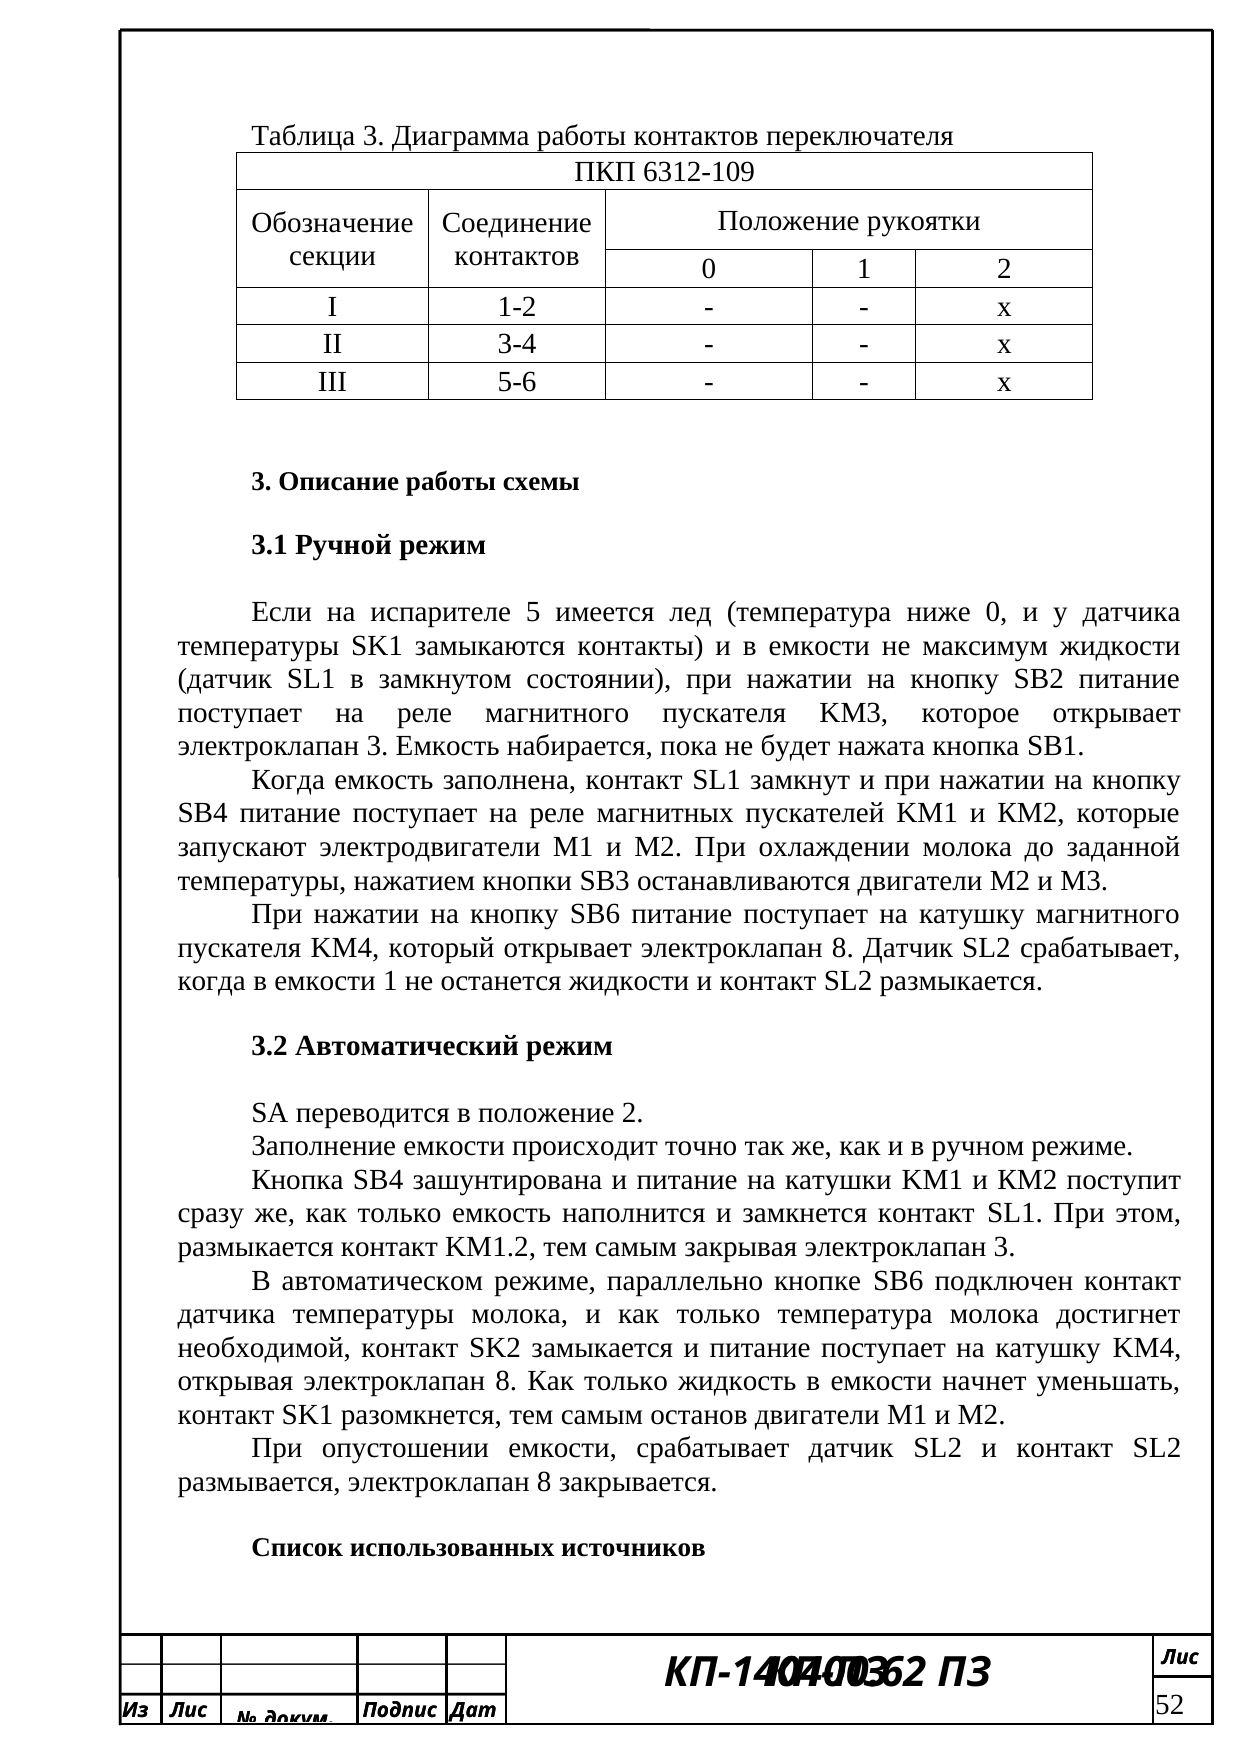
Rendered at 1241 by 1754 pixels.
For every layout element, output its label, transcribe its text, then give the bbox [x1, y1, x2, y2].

table_cell х [916, 288, 1092, 324]
table_cell - [606, 288, 812, 324]
table_cell - [606, 363, 812, 399]
table_cell 5-6 [429, 363, 605, 399]
table_cell III [237, 363, 428, 399]
text Если на испарителе 5 имеется лед (температура ниже 0, и у датчика температуры SK1 замыкаются контакты) и в емкости не максимум жидкости (датчик SL1 в замкнутом состоянии), при нажатии на кнопку SB2 питание поступает на реле магнитного пускателя KM3, которое открывает электроклапан 3. Емкость набирается, пока не будет нажата кнопка SB1. [177, 594, 1181, 762]
text Кнопка SB4 зашунтирована и питание на катушки KM1 и КМ2 поступит сразу же, как только емкость наполнится и замкнется контакт SL1. При этом, размыкается контакт KM1.2, тем самым закрывая электроклапан 3. [177, 1162, 1181, 1263]
table_cell Положение рукоятки [606, 190, 1092, 249]
text 3.2 Автоматический режим [177, 1028, 1181, 1061]
table_cell II [237, 325, 428, 362]
text Когда емкость заполнена, контакт SL1 замкнут и при нажатии на кнопку SB4 питание поступает на реле магнитных пускателей KM1 и КМ2, которые запускают электродвигатели М1 и М2. При охлаждении молока до заданной температуры, нажатием кнопки SB3 останавливаются двигатели М2 и М3. [177, 762, 1181, 896]
text Заполнение емкости происходит точно так же, как и в ручном режиме. [177, 1128, 1181, 1162]
subtitle Список использованных источников [177, 1531, 1181, 1562]
table_cell - [813, 325, 915, 362]
table_cell 3-4 [429, 325, 605, 362]
table_cell 2 [916, 250, 1092, 287]
table_cell Соединение контактов [429, 190, 605, 287]
text 3. Описание работы схемы [177, 465, 1181, 496]
table_cell - [813, 363, 915, 399]
text При нажатии на кнопку SB6 питание поступает на катушку магнитного пускателя KM4, который открывает электроклапан 8. Датчик SL2 срабатывает, когда в емкости 1 не останется жидкости и контакт SL2 размыкается. [177, 896, 1181, 997]
table_cell - [813, 288, 915, 324]
table_cell 1 [813, 250, 915, 287]
table_cell х [916, 325, 1092, 362]
text В автоматическом режиме, параллельно кнопке SB6 подключен контакт датчика температуры молока, и как только температура молока достигнет необходимой, контакт SK2 замыкается и питание поступает на катушку KM4, открывая электроклапан 8. Как только жидкость в емкости начнет уменьшать, контакт SK1 разомкнется, тем самым останов двигатели М1 и М2. [177, 1263, 1181, 1430]
table_cell Обозначение секции [237, 190, 428, 287]
table_cell I [237, 288, 428, 324]
text SA переводится в положение 2. [177, 1095, 1181, 1128]
text При опустошении емкости, срабатывает датчик SL2 и контакт SL2 размывается, электроклапан 8 закрывается. [177, 1430, 1181, 1497]
table_cell 1-2 [429, 288, 605, 324]
table_cell - [606, 325, 812, 362]
table_cell 0 [606, 250, 812, 287]
table_header ПКП 6312-109 [237, 153, 1092, 189]
text Таблица 3. Диаграмма работы контактов переключателя [177, 118, 1181, 152]
table_cell х [916, 363, 1092, 399]
text 3.1 Ручной режим [177, 527, 1181, 561]
